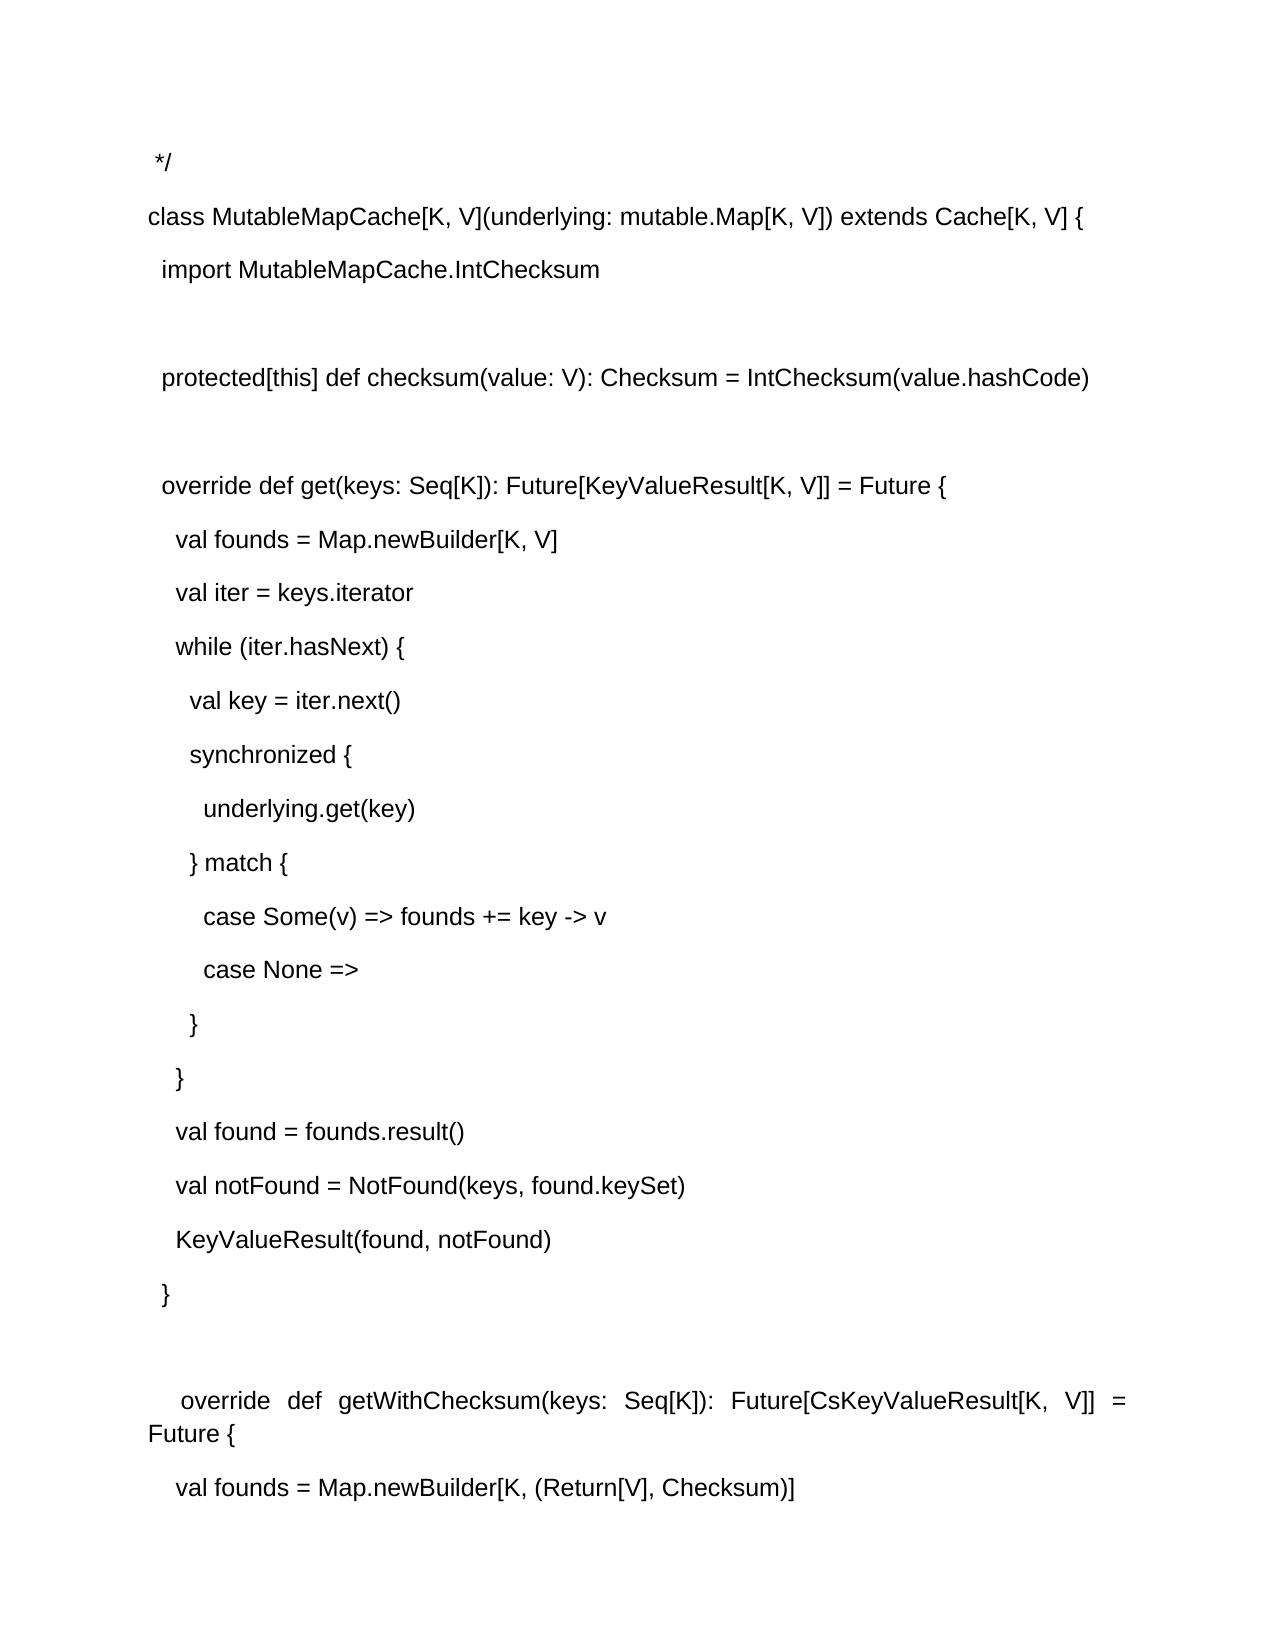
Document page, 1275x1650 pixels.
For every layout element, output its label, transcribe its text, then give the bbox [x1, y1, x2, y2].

text val founds = Map.newBuilder[K, (Return[V], Checksum)] [148, 1473, 1127, 1502]
text protected[this] def checksum(value: V): Checksum = IntChecksum(value.hashCode) [148, 363, 1127, 392]
text underlying.get(key) [148, 794, 1127, 823]
text KeyValueResult(found, notFound) [148, 1225, 1127, 1253]
text val key = iter.next() [148, 686, 1127, 715]
text case Some(v) => founds += key -> v [148, 902, 1127, 930]
text override def getWithChecksum(keys: Seq[K]): Future[CsKeyValueResult[K, V]] = Future { [148, 1386, 1127, 1448]
text import MutableMapCache.IntChecksum [148, 255, 1127, 284]
text } match { [148, 848, 1127, 876]
text } [148, 1278, 1127, 1307]
text } [148, 1063, 1127, 1092]
text override def get(keys: Seq[K]): Future[KeyValueResult[K, V]] = Future { [148, 471, 1127, 499]
text while (iter.hasNext) { [148, 632, 1127, 661]
text synchronized { [148, 740, 1127, 769]
text val notFound = NotFound(keys, found.keySet) [148, 1171, 1127, 1199]
text val founds = Map.newBuilder[K, V] [148, 524, 1127, 553]
text val iter = keys.iterator [148, 578, 1127, 607]
text */ [148, 148, 1127, 176]
text case None => [148, 955, 1127, 984]
text val found = founds.result() [148, 1117, 1127, 1146]
text class MutableMapCache[K, V](underlying: mutable.Map[K, V]) extends Cache[K, V] { [148, 201, 1127, 230]
text } [148, 1009, 1127, 1038]
